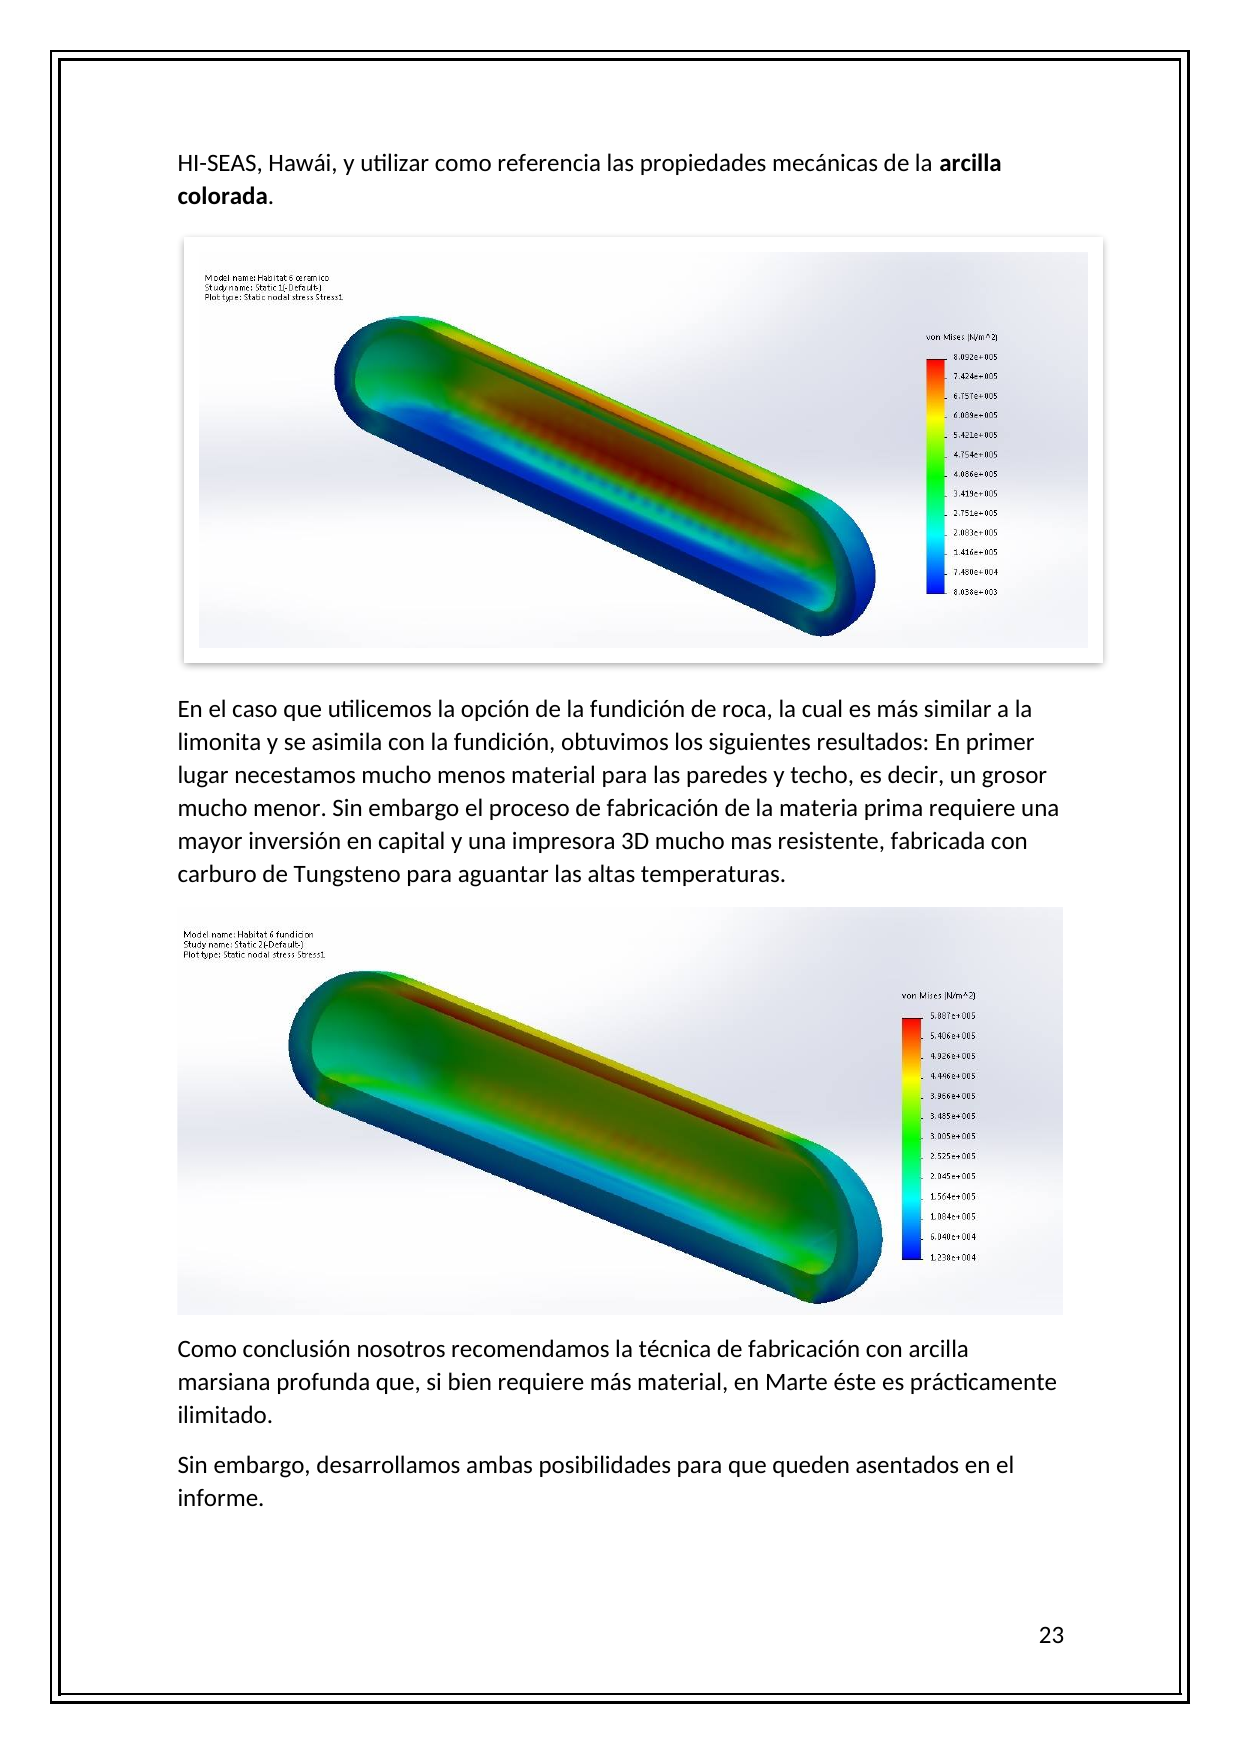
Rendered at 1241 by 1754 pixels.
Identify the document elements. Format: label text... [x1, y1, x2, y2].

text En el caso que utilicemos la opción de la fundición de roca, la cual es más similar a la limonita y se asimila con la fundición, obtuvimos los siguientes resultados: En primer lugar necestamos mucho menos material para las paredes y techo, es decir, un grosor mucho menor. Sin embargo el proceso de fabricación de la materia prima requiere una mayor inversión en capital y una impresora 3D mucho mas resistente, fabricada con carburo de Tungsteno para aguantar las altas temperaturas. [177, 693, 1063, 888]
text Sin embargo, desarrollamos ambas posibilidades para que queden asentados en el informe. [177, 1449, 1063, 1512]
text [177, 148, 1063, 211]
picture [199, 252, 1088, 648]
text Como conclusión nosotros recomendamos la técnica de fabricación con arcilla marsiana profunda que, si bien requiere más material, en Marte éste es prácticamente ilimitado. [177, 1333, 1063, 1430]
picture [177, 907, 1063, 1315]
